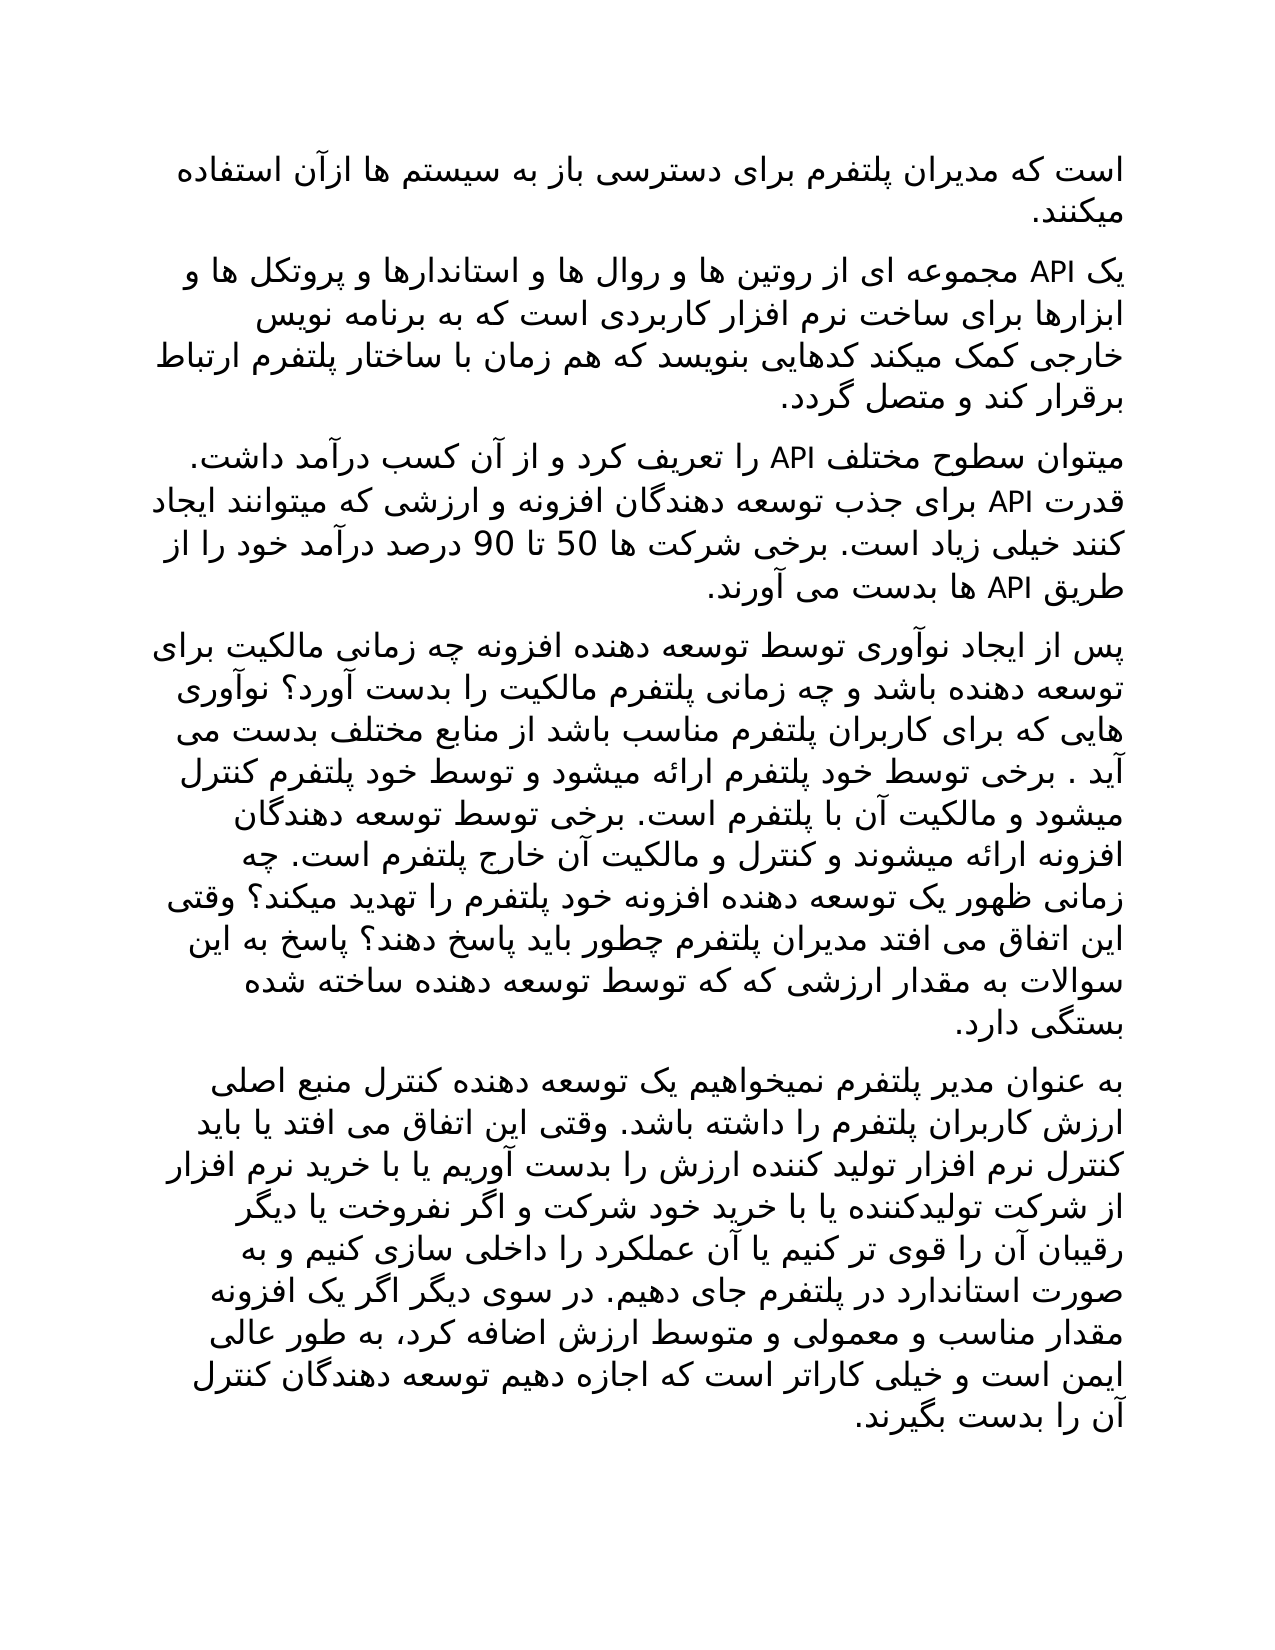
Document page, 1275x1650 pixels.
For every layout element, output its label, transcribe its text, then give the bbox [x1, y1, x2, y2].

text به عنوان مدیر پلتفرم نمیخواهیم یک توسعه دهنده کنترل منبع اصلی ارزش کاربران پلتفرم را داشته باشد. وقتی این اتفاق می افتد یا باید کنترل نرم افزار تولید کننده ارزش را بدست آوریم یا با خرید نرم افزار از شرکت تولیدکننده یا با خرید خود شرکت و اگر نفروخت یا دیگر رقیبان آن را قوی تر کنیم یا آن عملکرد را داخلی سازی کنیم و به صورت استاندارد در پلتفرم جای دهیم. در سوی دیگر اگر یک افزونه مقدار مناسب و معمولی و متوسط ارزش اضافه کرد، به طور عالی ایمن است و خیلی کاراتر است که اجازه دهیم توسعه دهندگان کنترل آن را بدست بگیرند. [150, 1062, 1125, 1436]
text پس از ایجاد نوآوری توسط توسعه دهنده افزونه چه زمانی مالکیت برای توسعه دهنده باشد و چه زمانی پلتفرم مالکیت را بدست آورد؟ نوآوری هایی که برای کاربران پلتفرم مناسب باشد از منابع مختلف بدست می آید . برخی توسط خود پلتفرم ارائه میشود و توسط خود پلتفرم کنترل میشود و مالکیت آن با پلتفرم است. برخی توسط توسعه دهندگان افزونه ارائه میشوند و کنترل و مالکیت آن خارج پلتفرم است. چه زمانی ظهور یک توسعه دهنده افزونه خود پلتفرم را تهدید میکند؟ وقتی این اتفاق می افتد مدیران پلتفرم چطور باید پاسخ دهند؟ پاسخ به این سوالات به مقدار ارزشی که که توسط توسعه دهنده ساخته شده بستگی دارد. [150, 626, 1125, 1042]
text میتوان سطوح مختلف API را تعریف کرد و از آن کسب درآمد داشت. قدرت API برای جذب توسعه دهندگان افزونه و ارزشی که میتوانند ایجاد کنند خیلی زیاد است. برخی شرکت ها 50 تا 90 درصد درآمد خود را از طریق API ها بدست می آورند. [150, 436, 1125, 607]
text یک API مجموعه ای از روتین ها و روال ها و استاندارها و پروتکل ها و ابزارها برای ساخت نرم افزار کاربردی است که به برنامه نویس خارجی کمک میکند کدهایی بنویسد که هم زمان با ساختار پلتفرم ارتباط برقرار کند و متصل گردد. [150, 250, 1125, 417]
